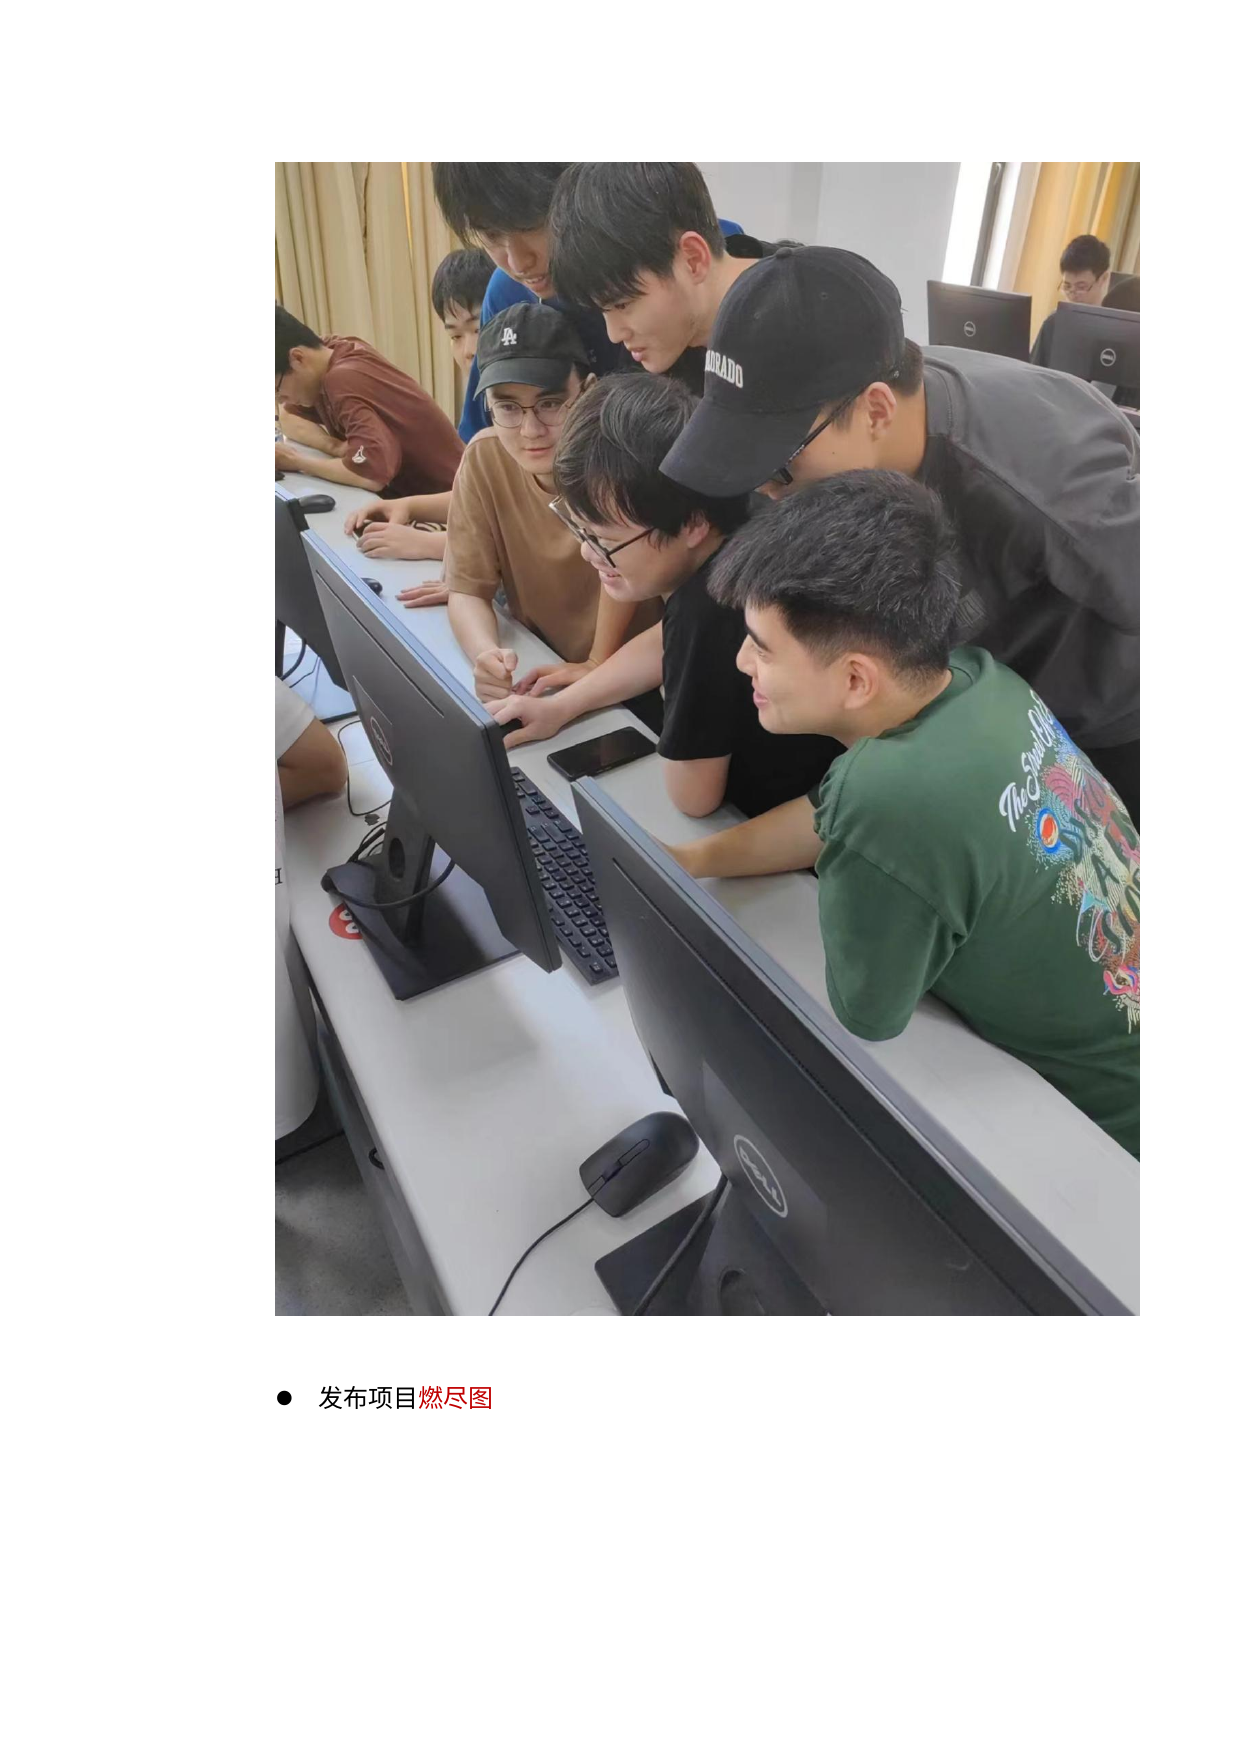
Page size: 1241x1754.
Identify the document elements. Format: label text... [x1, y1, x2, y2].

picture [275, 162, 1140, 1316]
list 发布项目燃尽图 [275, 1364, 1053, 1429]
